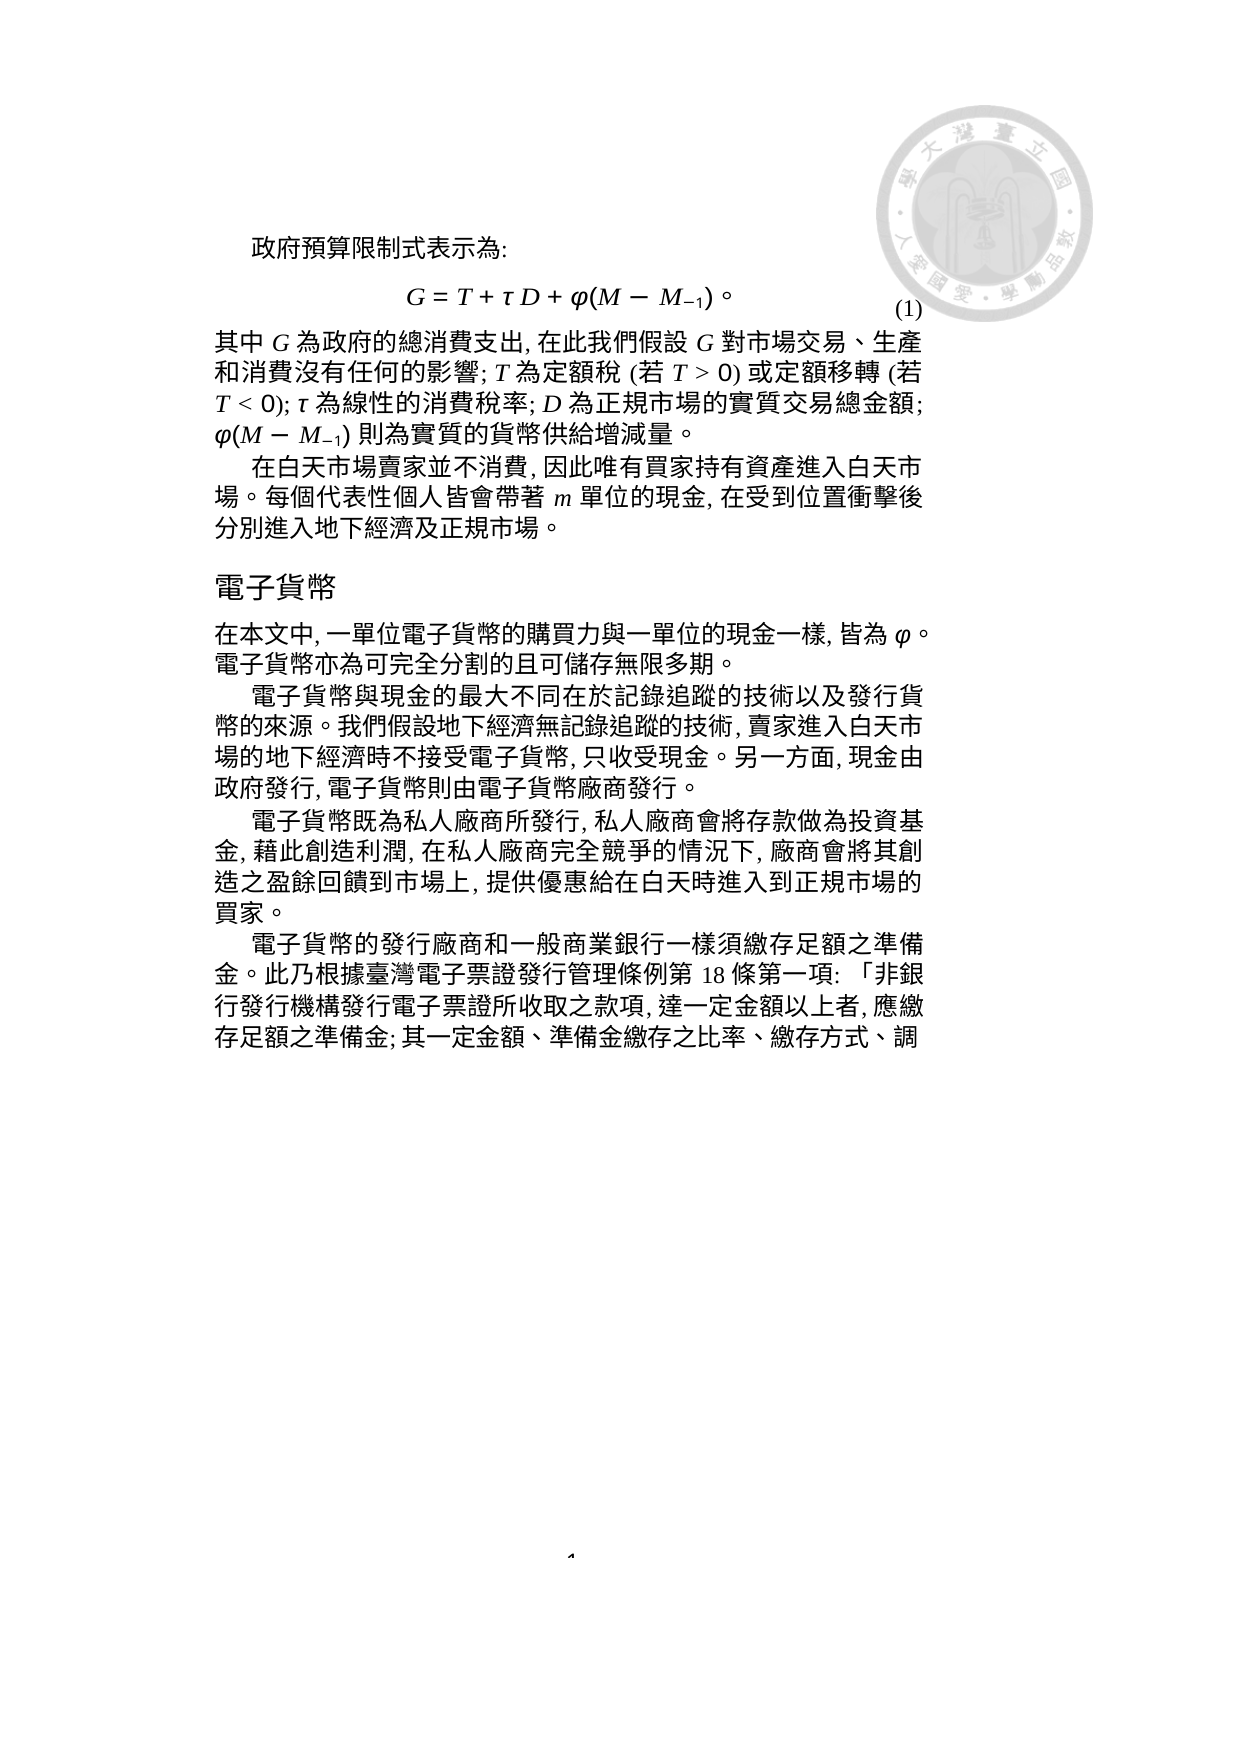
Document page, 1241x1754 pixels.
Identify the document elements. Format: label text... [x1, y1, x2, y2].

picture [876, 105, 1093, 219]
text 電子貨幣既為私人廠商所發行, 私人廠商會將存款做為投資基金, 藉此創造利潤, 在私人廠商完全競爭的情況下, 廠商會將其創造之盈餘回饋到市場上, 提供優惠給在白天時進入到正規市場的買家。 [214, 805, 924, 929]
text 政府預算限制式表示為: [251, 219, 1105, 267]
text 在白天市場賣家並不消費, 因此唯有買家持有資產進入白天市場。每個代表性個人皆會帶著 m 單位的現金, 在受到位置衝擊後分別進入地下經濟及正規市場。 [214, 451, 924, 544]
text 電子貨幣的發行廠商和一般商業銀行一樣須繳存足額之準備金。此乃根據臺灣電子票證發行管理條例第 18 條第一項: 「非銀行發行機構發行電子票證所收取之款項, 達一定金額以上者, 應繳存足額之準備金; 其一定金額、準備金繳存之比率、繳存方式、調 [214, 929, 924, 1053]
subtitle 電子貨幣 [214, 568, 1105, 607]
text 電子貨幣與現金的最大不同在於記錄追蹤的技術以及發行貨幣的來源。我們假設地下經濟無記錄追蹤的技術, 賣家進入白天市場的地下經濟時不接受電子貨幣, 只收受現金。另一方面, 現金由政府發行, 電子貨幣則由電子貨幣廠商發行。 [214, 681, 924, 805]
picture [876, 267, 1093, 278]
text 在本文中, 一單位電子貨幣的購買力與一單位的現金一樣, 皆為 φ。電子貨幣亦為可完全分割的且可儲存無限多期。 [214, 619, 939, 681]
text 其中 G 為政府的總消費支出, 在此我們假設 G 對市場交易、生產和消費沒有任何的影響; T 為定額稅 (若 T > 0) 或定額移轉 (若T < 0); τ 為線性的消費稅率; D 為正規市場的實質交易總金額; φ(M − M−1) 則為實質的貨幣供給增減量。 [214, 327, 923, 451]
picture [876, 313, 1093, 322]
text G = T + τ D + φ(M − M−1)。 [406, 278, 1105, 313]
